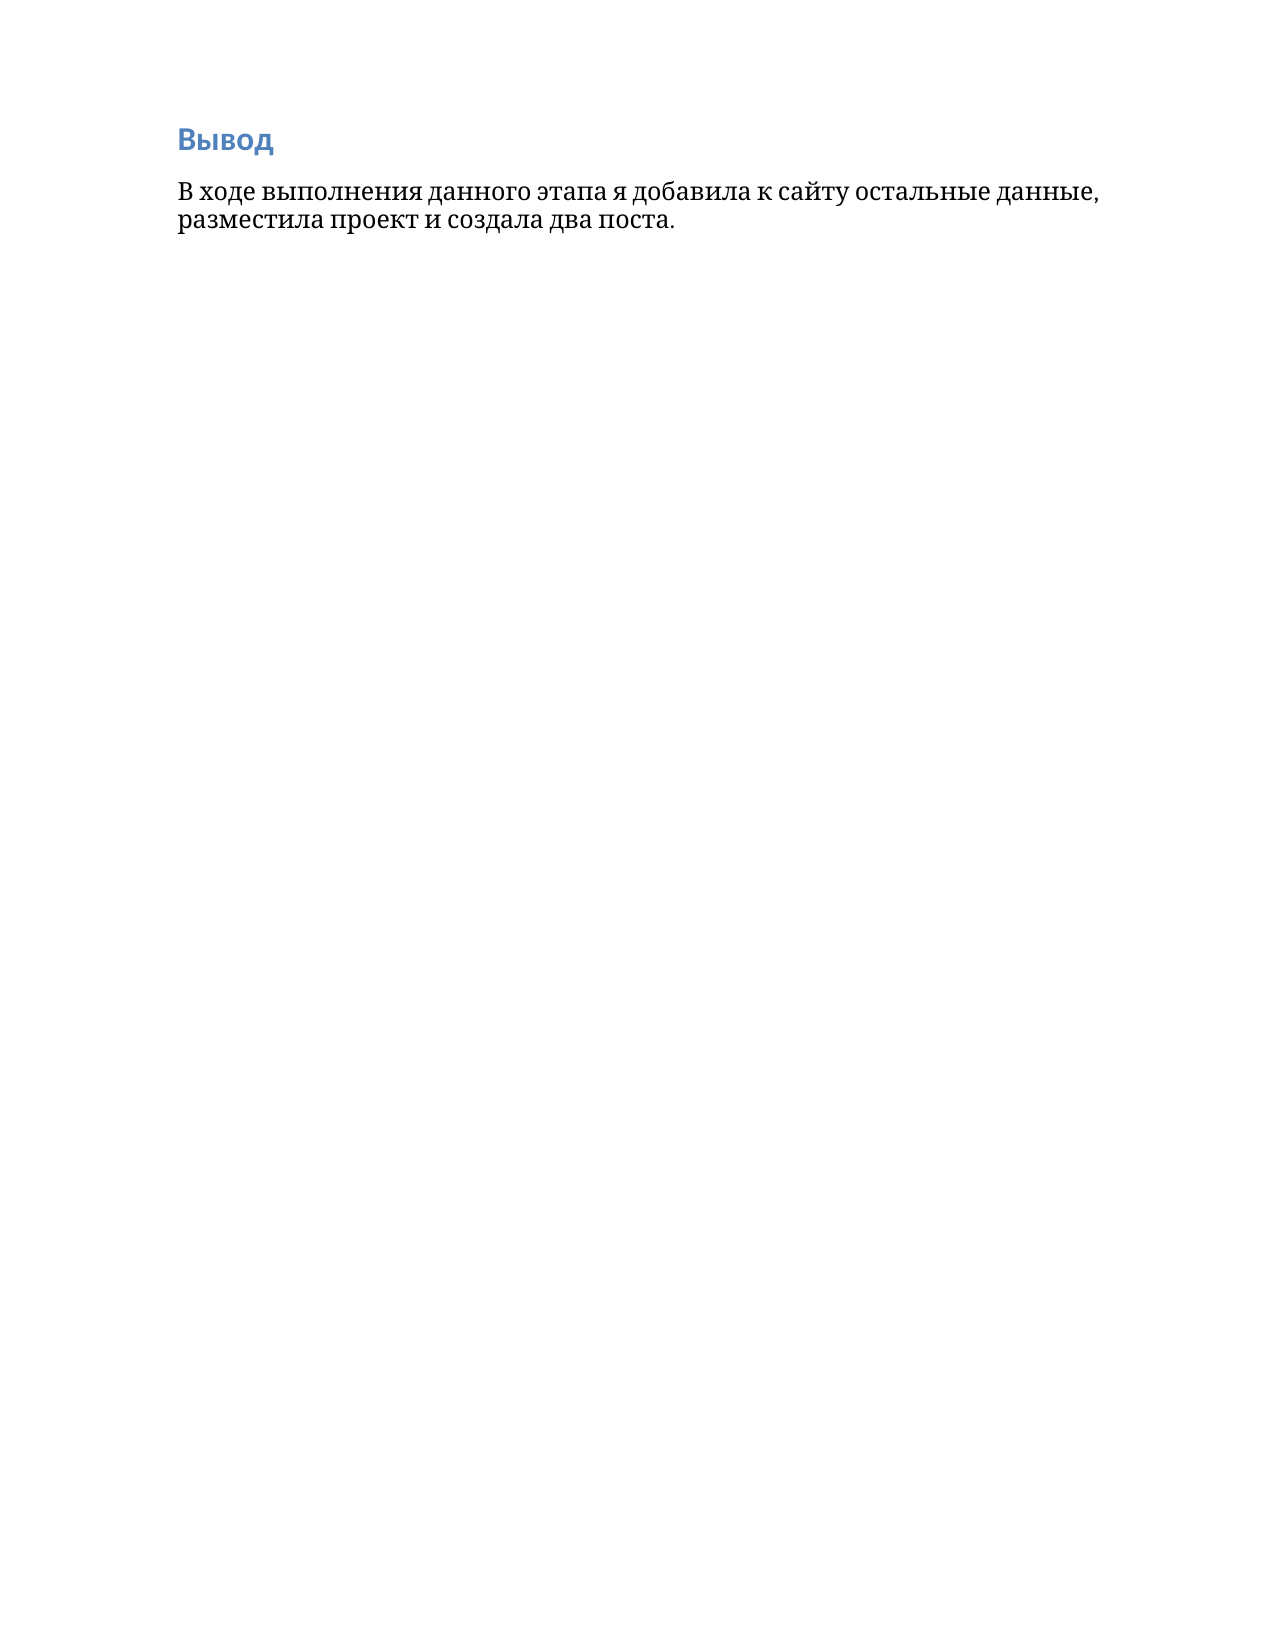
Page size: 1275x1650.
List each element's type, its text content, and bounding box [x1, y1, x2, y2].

text В ходе выполнения данного этапа я добавила к сайту остальные данные, разместила проект и создала два поста. [177, 178, 1186, 235]
subtitle Вывод [177, 118, 1186, 159]
